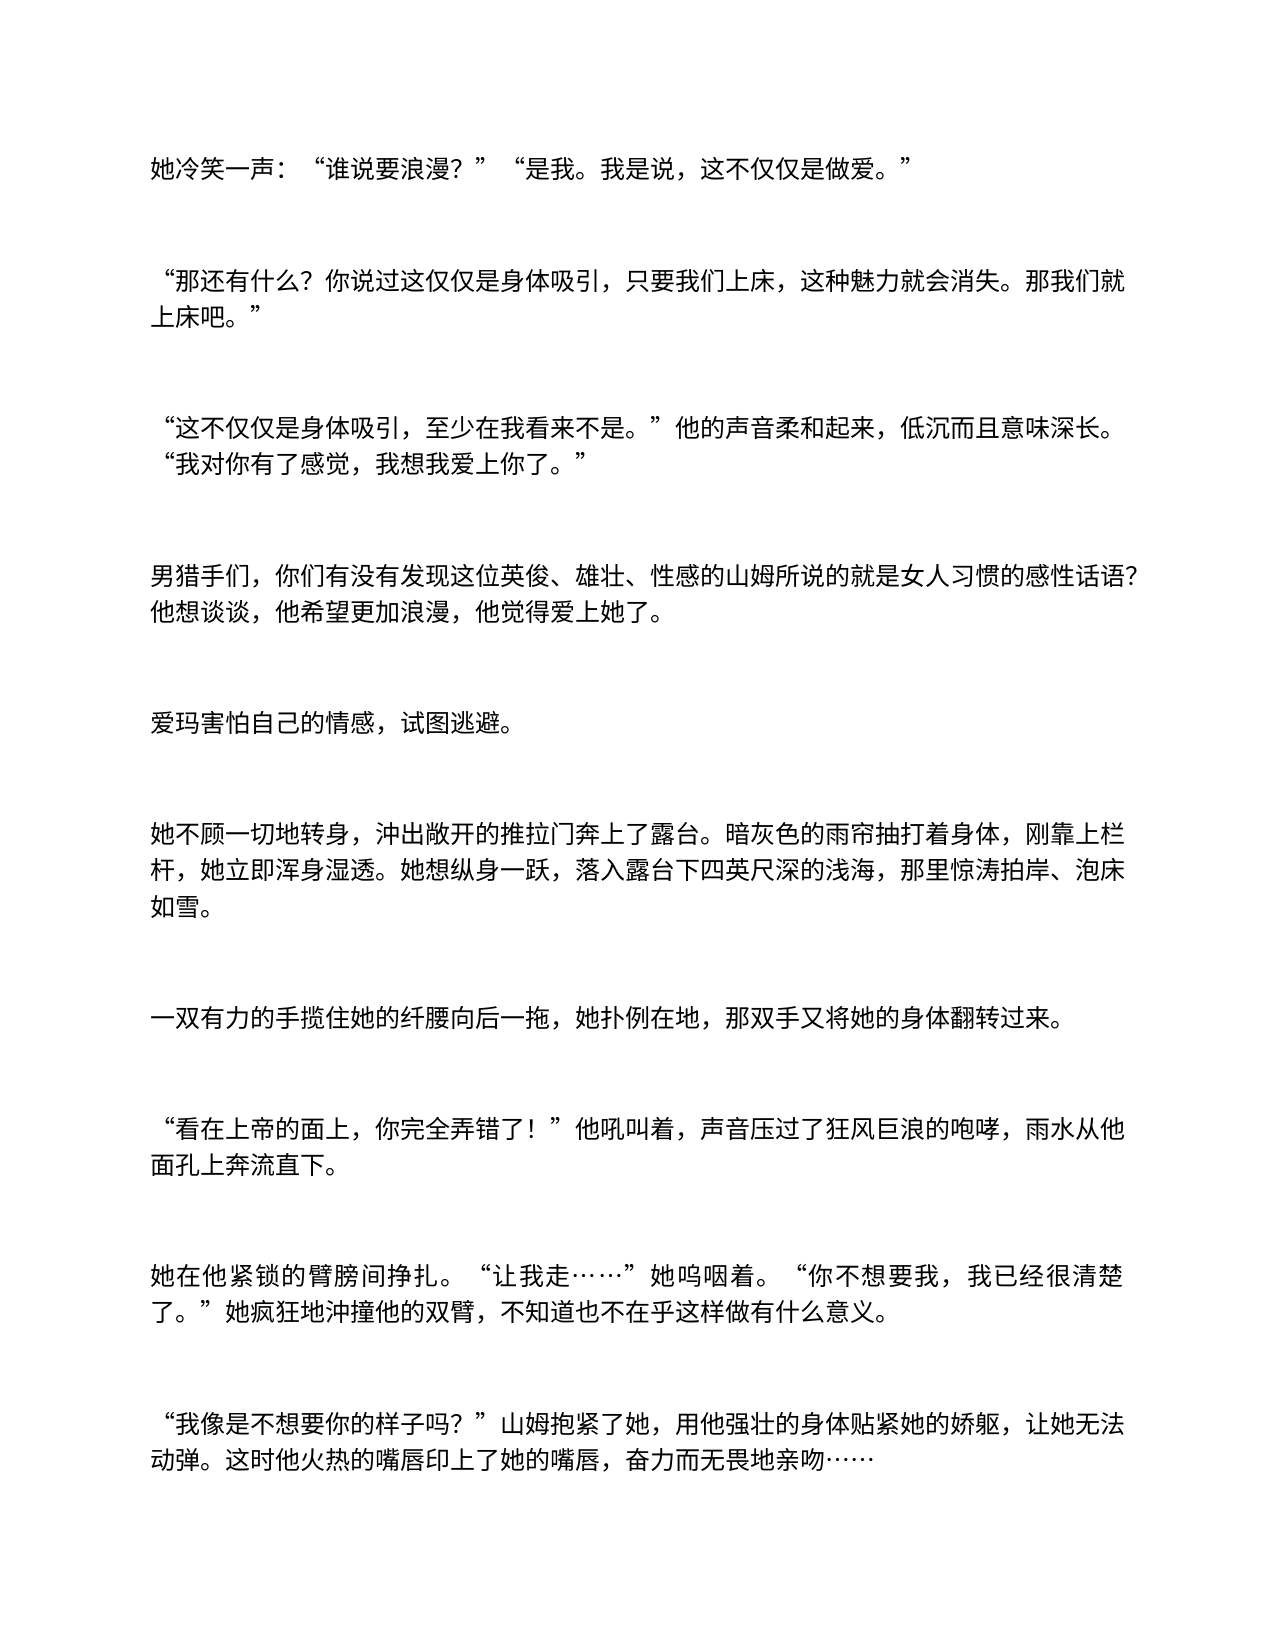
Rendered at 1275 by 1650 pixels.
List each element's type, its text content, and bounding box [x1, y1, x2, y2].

text 她冷笑一声：“谁说要浪漫？”“是我。我是说，这不仅仅是做爱。” [150, 150, 1125, 186]
text 她不顾一切地转身，沖出敞开的推拉门奔上了露台。暗灰色的雨帘抽打着身体，刚靠上栏杆，她立即浑身湿透。她想纵身一跃，落入露台下四英尺深的浅海，那里惊涛拍岸、泡床如雪。 [150, 814, 1125, 923]
text 爱玛害怕自己的情感，试图逃避。 [150, 703, 1125, 739]
text 一双有力的手揽住她的纤腰向后一拖，她扑例在地，那双手又将她的身体翻转过来。 [150, 998, 1125, 1034]
text 男猎手们，你们有没有发现这位英俊、雄壮、性感的山姆所说的就是女人习惯的感性话语？他想谈谈，他希望更加浪漫，他觉得爱上她了。 [150, 556, 1125, 628]
text 她在他紧锁的臂膀间挣扎。“让我走……”她呜咽着。“你不想要我，我已经很清楚了。”她疯狂地沖撞他的双臂，不知道也不在乎这样做有什么意义。 [150, 1257, 1125, 1329]
text “看在上帝的面上，你完全弄错了！”他吼叫着，声音压过了狂风巨浪的咆哮，雨水从他面孔上奔流直下。 [150, 1109, 1125, 1182]
text “这不仅仅是身体吸引，至少在我看来不是。”他的声音柔和起来，低沉而且意味深长。“我对你有了感觉，我想我爱上你了。” [150, 408, 1125, 481]
text “那还有什么？你说过这仅仅是身体吸引，只要我们上床，这种魅力就会消失。那我们就上床吧。” [150, 261, 1125, 334]
text “我像是不想要你的样子吗？”山姆抱紧了她，用他强壮的身体贴紧她的娇躯，让她无法动弹。这时他火热的嘴唇印上了她的嘴唇，奋力而无畏地亲吻…… [150, 1404, 1125, 1477]
